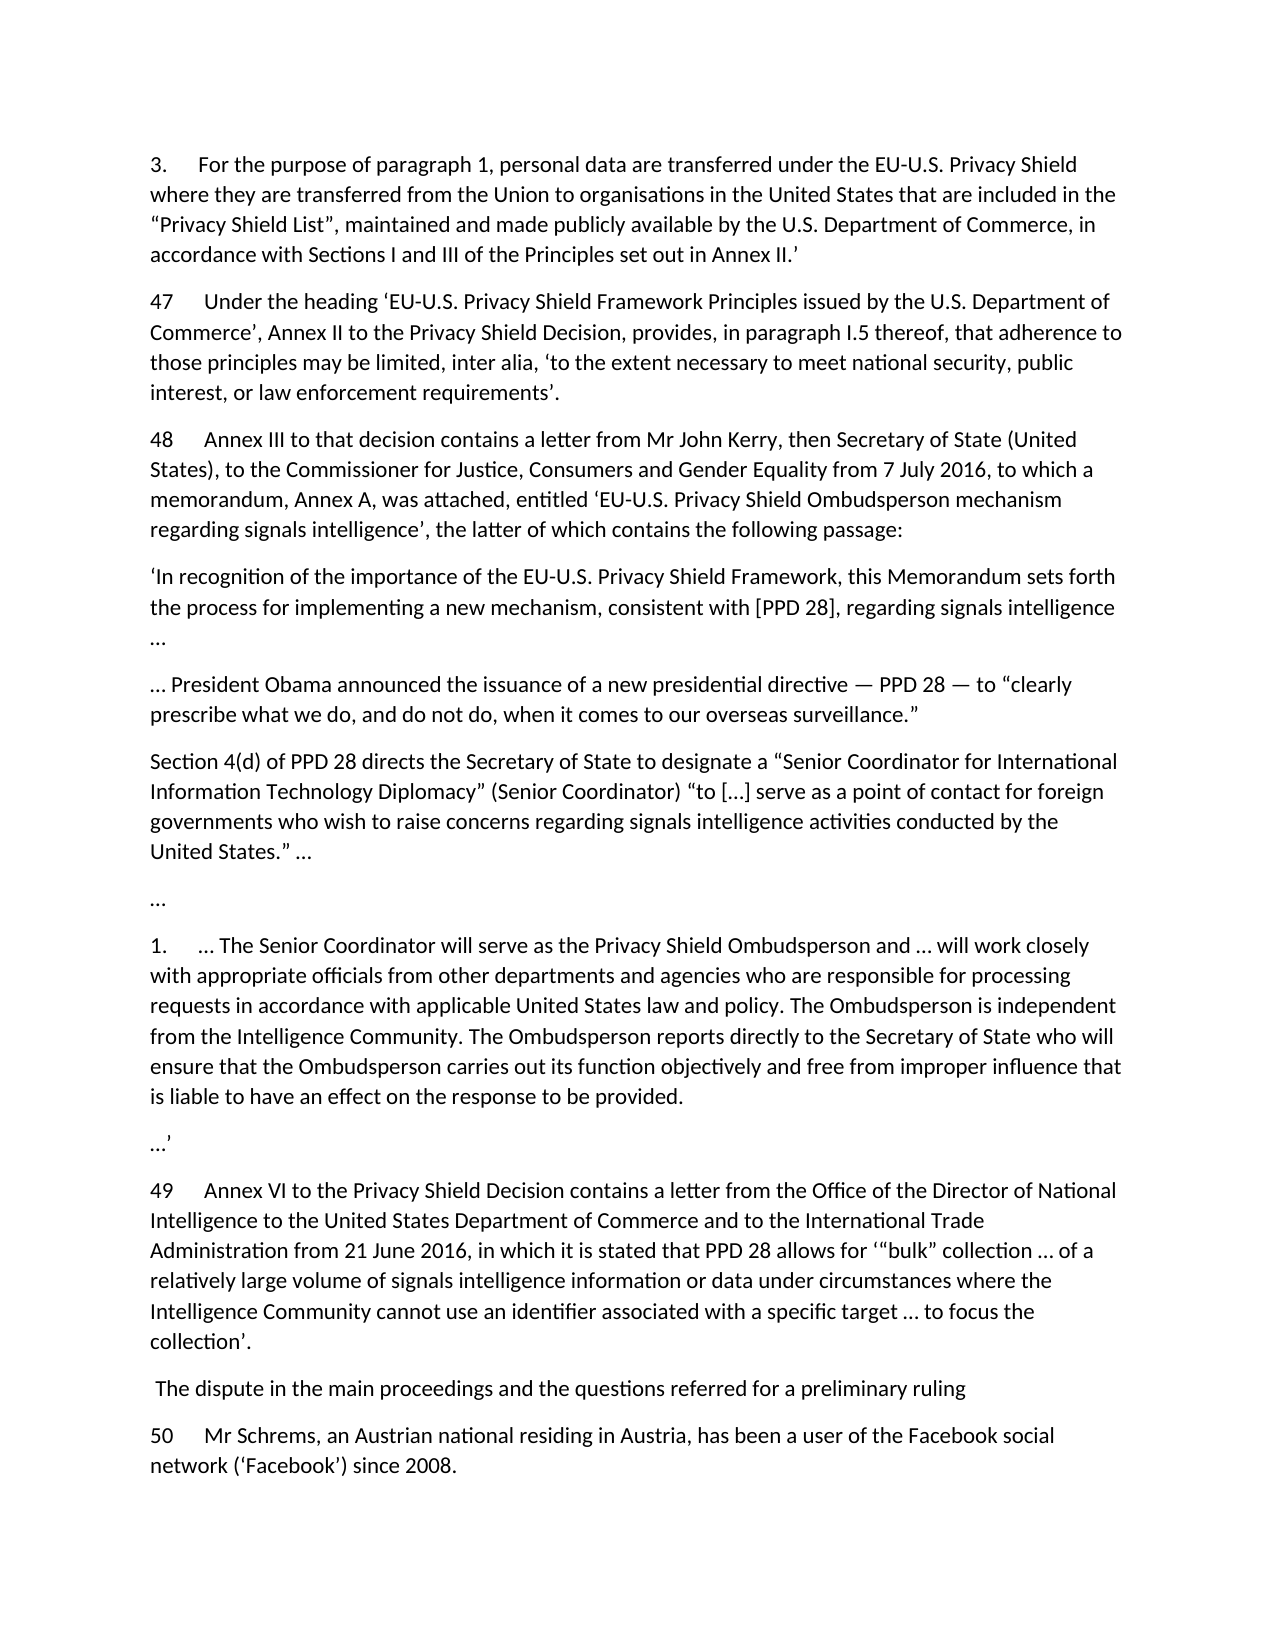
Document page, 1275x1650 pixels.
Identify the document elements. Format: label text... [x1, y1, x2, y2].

text … [150, 884, 1125, 912]
text …’ [150, 1129, 1125, 1157]
text 48 Annex III to that decision contains a letter from Mr John Kerry, then Secretary of State (United States), to the Commissioner for Justice, Consumers and Gender Equality from 7 July 2016, to which a memorandum, Annex A, was attached, entitled ‘EU-U.S. Privacy Shield Ombudsperson mechanism regarding signals intelligence’, the latter of which contains the following passage: [150, 425, 1125, 544]
text Section 4(d) of PPD 28 directs the Secretary of State to designate a “Senior Coordinator for International Information Technology Diplomacy” (Senior Coordinator) “to […] serve as a point of contact for foreign governments who wish to raise concerns regarding signals intelligence activities conducted by the United States.” … [150, 747, 1125, 866]
text 50 Mr Schrems, an Austrian national residing in Austria, has been a user of the Facebook social network (‘Facebook’) since 2008. [150, 1421, 1125, 1479]
text ‘In recognition of the importance of the EU-U.S. Privacy Shield Framework, this Memorandum sets forth the process for implementing a new mechanism, consistent with [PPD 28], regarding signals intelligence … [150, 562, 1125, 651]
text 49 Annex VI to the Privacy Shield Decision contains a letter from the Office of the Director of National Intelligence to the United States Department of Commerce and to the International Trade Administration from 21 June 2016, in which it is stated that PPD 28 allows for ‘“bulk” collection … of a relatively large volume of signals intelligence information or data under circumstances where the Intelligence Community cannot use an identifier associated with a specific target … to focus the collection’. [150, 1176, 1125, 1355]
text The dispute in the main proceedings and the questions referred for a preliminary ruling [150, 1374, 1125, 1402]
text 47 Under the heading ‘EU-U.S. Privacy Shield Framework Principles issued by the U.S. Department of Commerce’, Annex II to the Privacy Shield Decision, provides, in paragraph I.5 thereof, that adherence to those principles may be limited, inter alia, ‘to the extent necessary to meet national security, public interest, or law enforcement requirements’. [150, 287, 1125, 406]
text 3. For the purpose of paragraph 1, personal data are transferred under the EU-U.S. Privacy Shield where they are transferred from the Union to organisations in the United States that are included in the “Privacy Shield List”, maintained and made publicly available by the U.S. Department of Commerce, in accordance with Sections I and III of the Principles set out in Annex II.’ [150, 150, 1125, 269]
text 1. … The Senior Coordinator will serve as the Privacy Shield Ombudsperson and … will work closely with appropriate officials from other departments and agencies who are responsible for processing requests in accordance with applicable United States law and policy. The Ombudsperson is independent from the Intelligence Community. The Ombudsperson reports directly to the Secretary of State who will ensure that the Ombudsperson carries out its function objectively and free from improper influence that is liable to have an effect on the response to be provided. [150, 931, 1125, 1110]
text … President Obama announced the issuance of a new presidential directive — PPD 28 — to “clearly prescribe what we do, and do not do, when it comes to our overseas surveillance.” [150, 670, 1125, 728]
